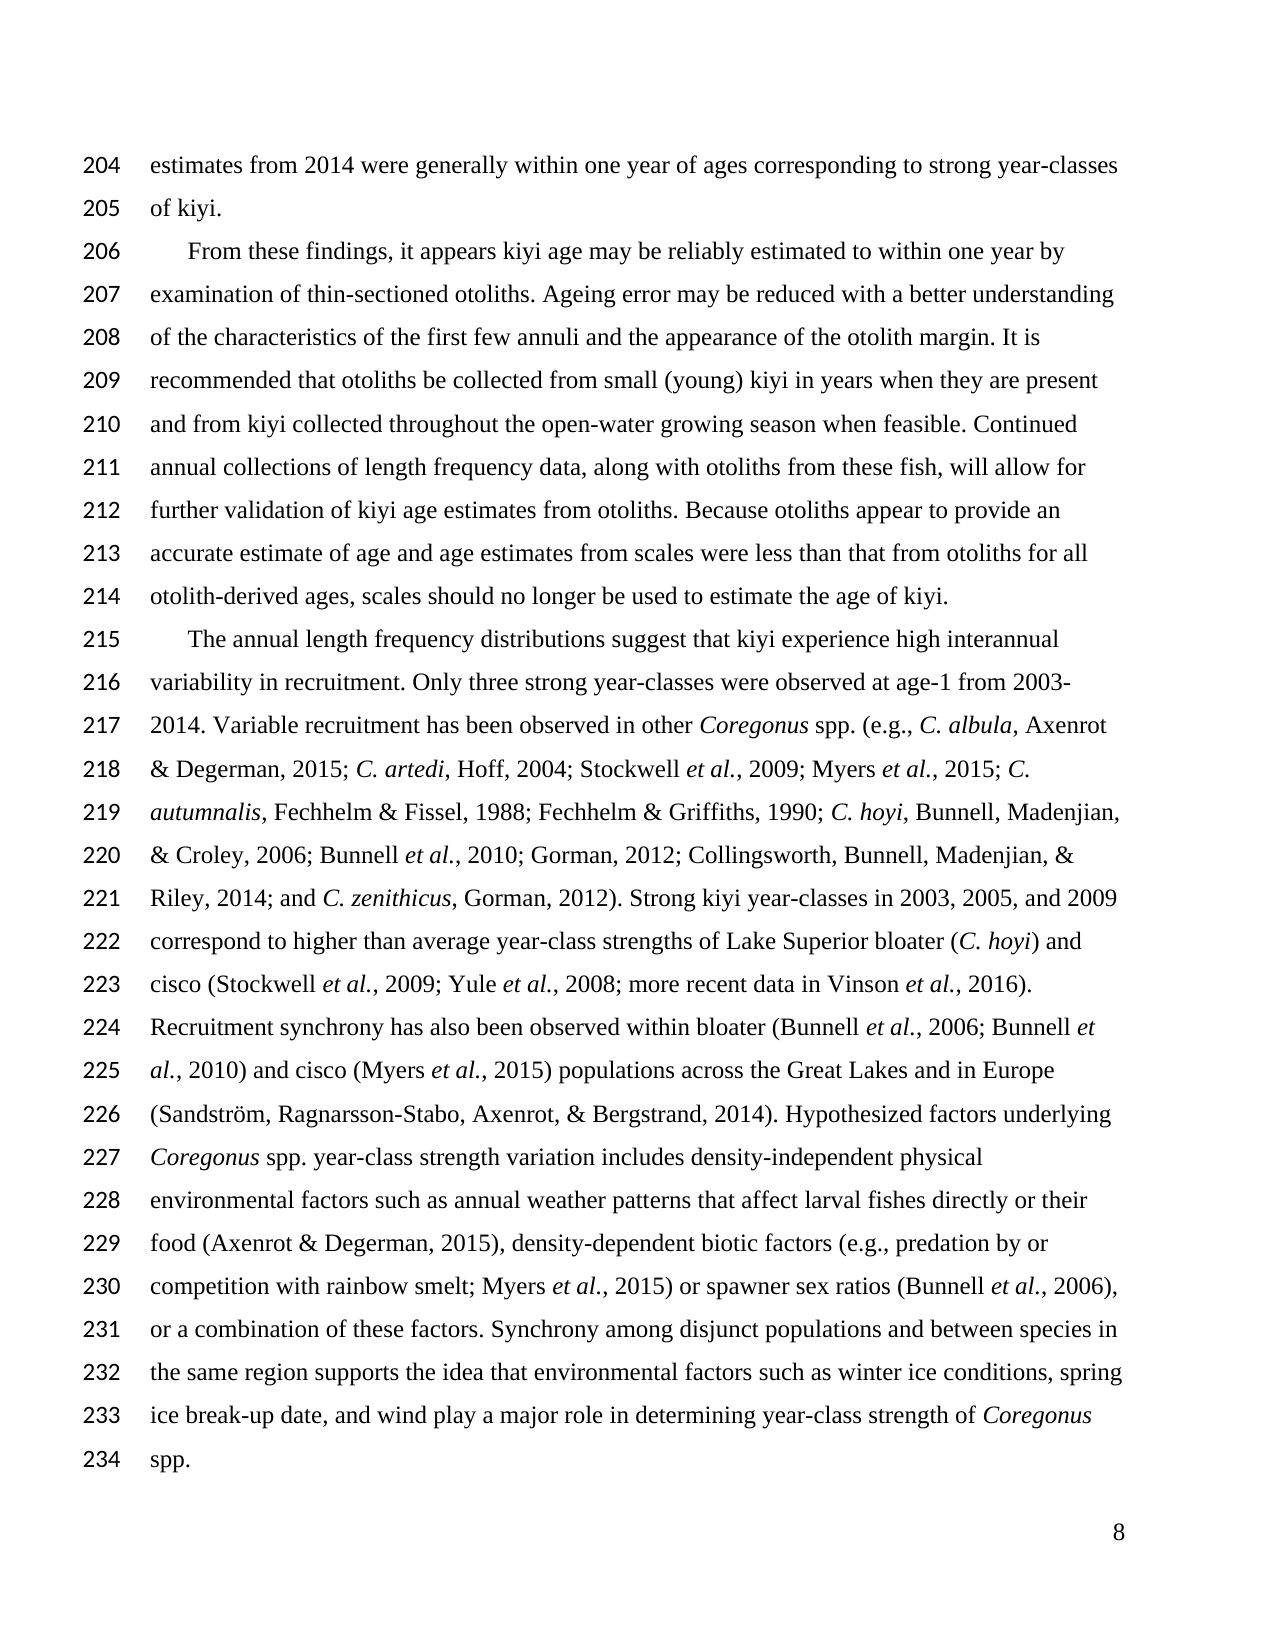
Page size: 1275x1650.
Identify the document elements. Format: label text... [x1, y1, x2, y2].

text From these findings, it appears kiyi age may be reliably estimated to within one year by examination of thin-sectioned otoliths. Ageing error may be reduced with a better understanding of the characteristics of the first few annuli and the appearance of the otolith margin. It is recommended that otoliths be collected from small (young) kiyi in years when they are present and from kiyi collected throughout the open-water growing season when feasible. Continued annual collections of length frequency data, along with otoliths from these fish, will allow for further validation of kiyi age estimates from otoliths. Because otoliths appear to provide an accurate estimate of age and age estimates from scales were less than that from otoliths for all otolith-derived ages, scales should no longer be used to estimate the age of kiyi. [150, 236, 1125, 610]
text The annual length frequency distributions suggest that kiyi experience high interannual variability in recruitment. Only three strong year-classes were observed at age-1 from 2003-2014. Variable recruitment has been observed in other Coregonus spp. (e.g., C. albula, Axenrot & Degerman, 2015; C. artedi, Hoff, 2004; Stockwell et al., 2009; Myers et al., 2015; C. autumnalis, Fechhelm & Fissel, 1988; Fechhelm & Griffiths, 1990; C. hoyi, Bunnell, Madenjian, & Croley, 2006; Bunnell et al., 2010; Gorman, 2012; Collingsworth, Bunnell, Madenjian, & Riley, 2014; and C. zenithicus, Gorman, 2012). Strong kiyi year-classes in 2003, 2005, and 2009 correspond to higher than average year-class strengths of Lake Superior bloater (C. hoyi) and cisco (Stockwell et al., 2009; Yule et al., 2008; more recent data in Vinson et al., 2016). Recruitment synchrony has also been observed within bloater (Bunnell et al., 2006; Bunnell et al., 2010) and cisco (Myers et al., 2015) populations across the Great Lakes and in Europe (Sandström, Ragnarsson-Stabo, Axenrot, & Bergstrand, 2014). Hypothesized factors underlying Coregonus spp. year-class strength variation includes density-independent physical environmental factors such as annual weather patterns that affect larval fishes directly or their food (Axenrot & Degerman, 2015), density-dependent biotic factors (e.g., predation by or competition with rainbow smelt; Myers et al., 2015) or spawner sex ratios (Bunnell et al., 2006), or a combination of these factors. Synchrony among disjunct populations and between species in the same region supports the idea that environmental factors such as winter ice conditions, spring ice break-up date, and wind play a major role in determining year-class strength of Coregonus spp. [150, 624, 1125, 1472]
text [150, 150, 1125, 222]
